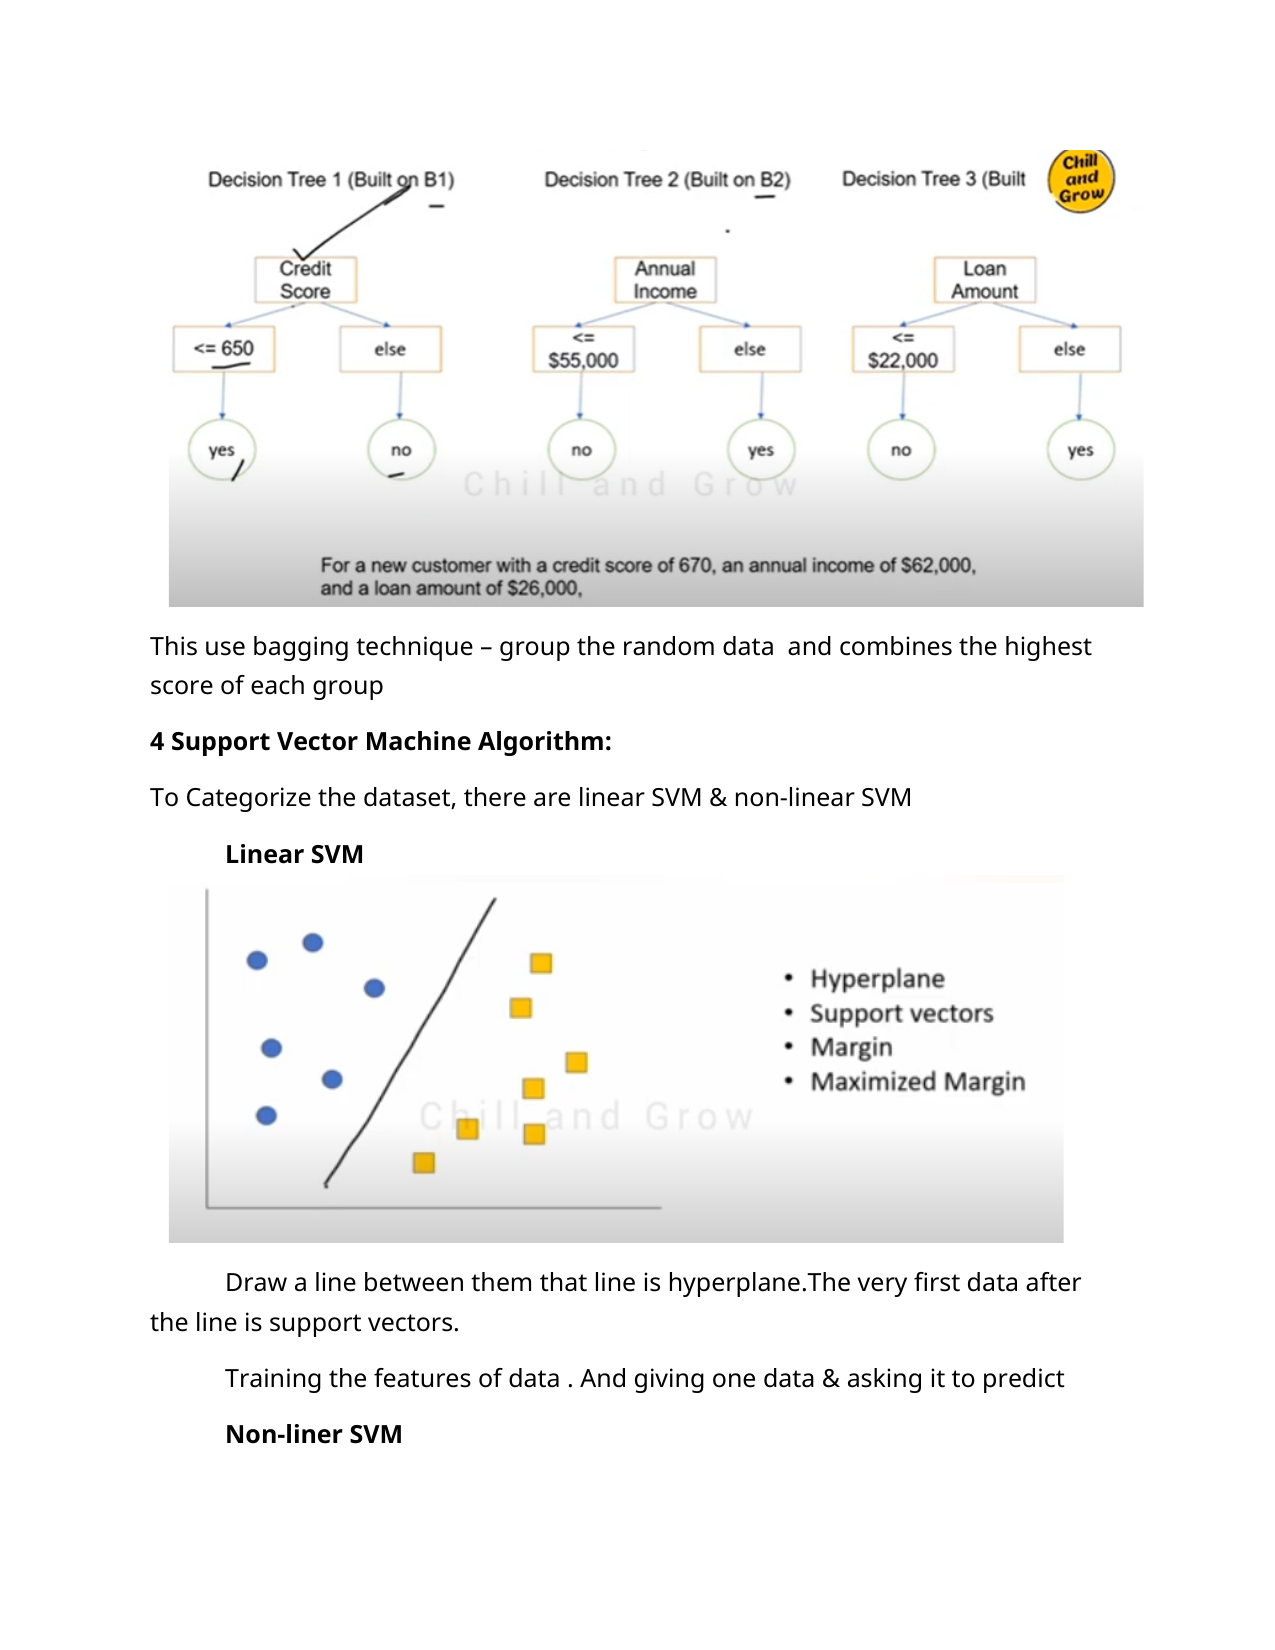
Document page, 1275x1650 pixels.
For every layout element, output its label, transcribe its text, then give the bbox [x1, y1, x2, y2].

text Draw a line between them that line is hyperplane.The very first data after the line is support vectors. [150, 1265, 1125, 1338]
text To Categorize the dataset, there are linear SVM & non-linear SVM [150, 780, 1125, 814]
text 4 Support Vector Machine Algorithm: [150, 724, 1125, 758]
text Non-liner SVM [150, 1417, 1125, 1451]
text Linear SVM [150, 836, 1125, 1243]
text Training the features of data . And giving one data & asking it to predict [150, 1361, 1125, 1395]
text This use bagging technique – group the random data and combines the highest score of each group [150, 628, 1125, 702]
